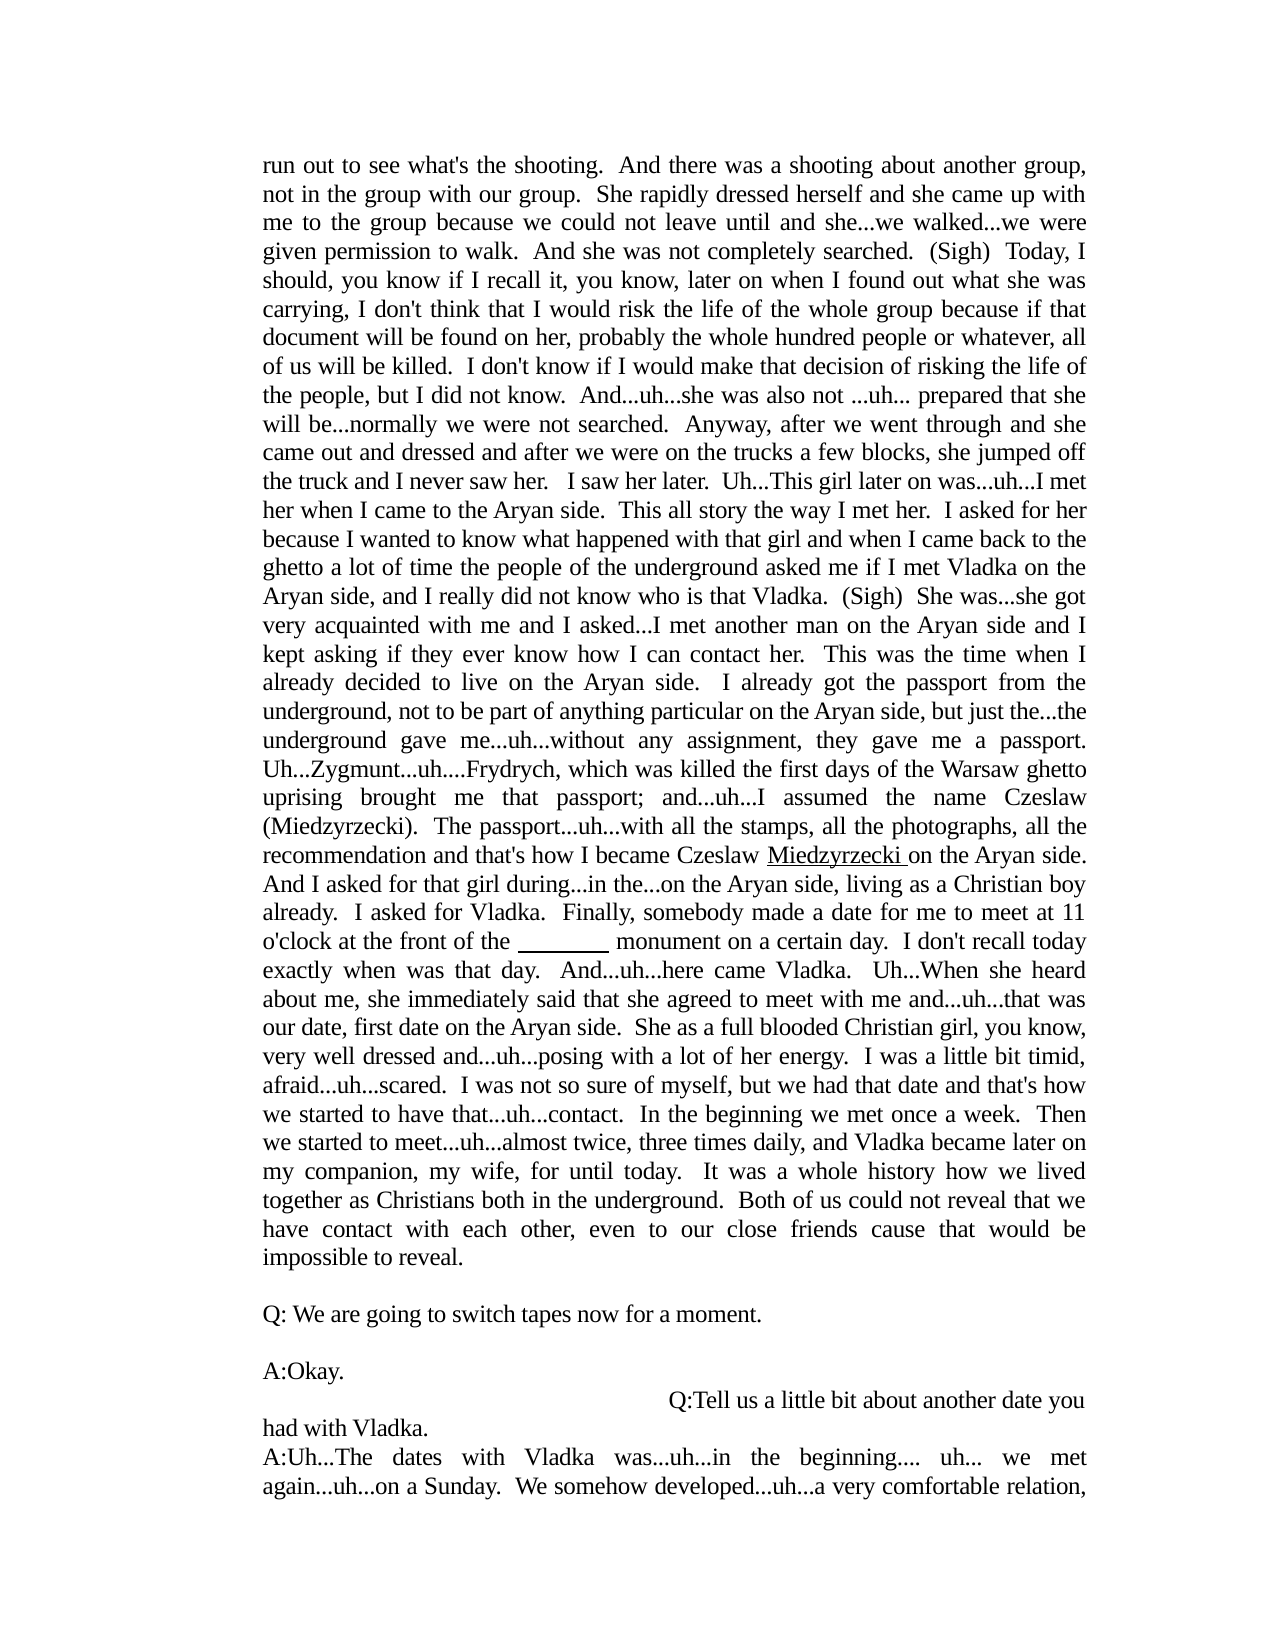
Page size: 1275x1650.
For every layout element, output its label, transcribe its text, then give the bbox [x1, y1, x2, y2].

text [262, 150, 1087, 1386]
text Q: We are going to switch tapes now for a moment. [262, 1415, 1087, 1444]
